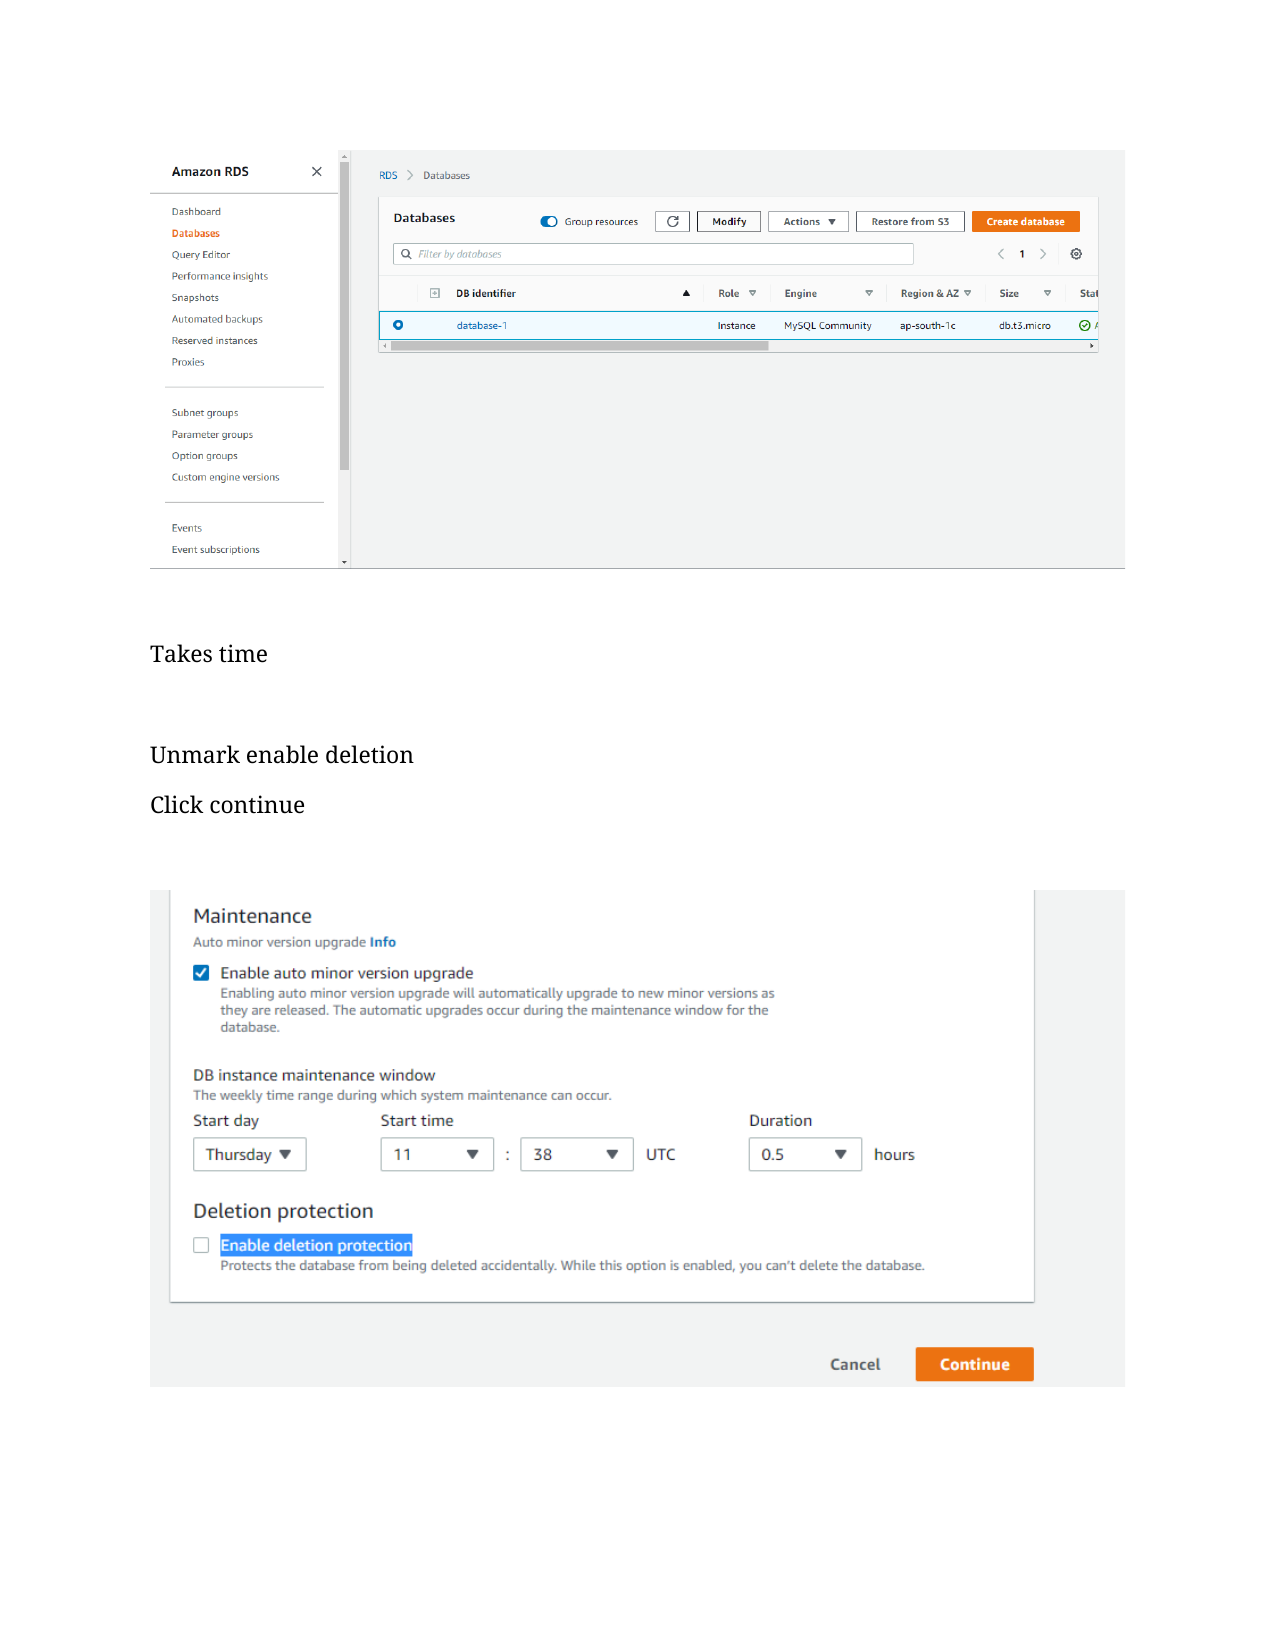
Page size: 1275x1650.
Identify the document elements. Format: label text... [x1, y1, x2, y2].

picture [150, 150, 1125, 569]
picture [150, 890, 1125, 1387]
text Unmark enable deletion [150, 739, 1125, 770]
text Takes time [150, 638, 1125, 669]
text Click continue [150, 789, 1125, 821]
